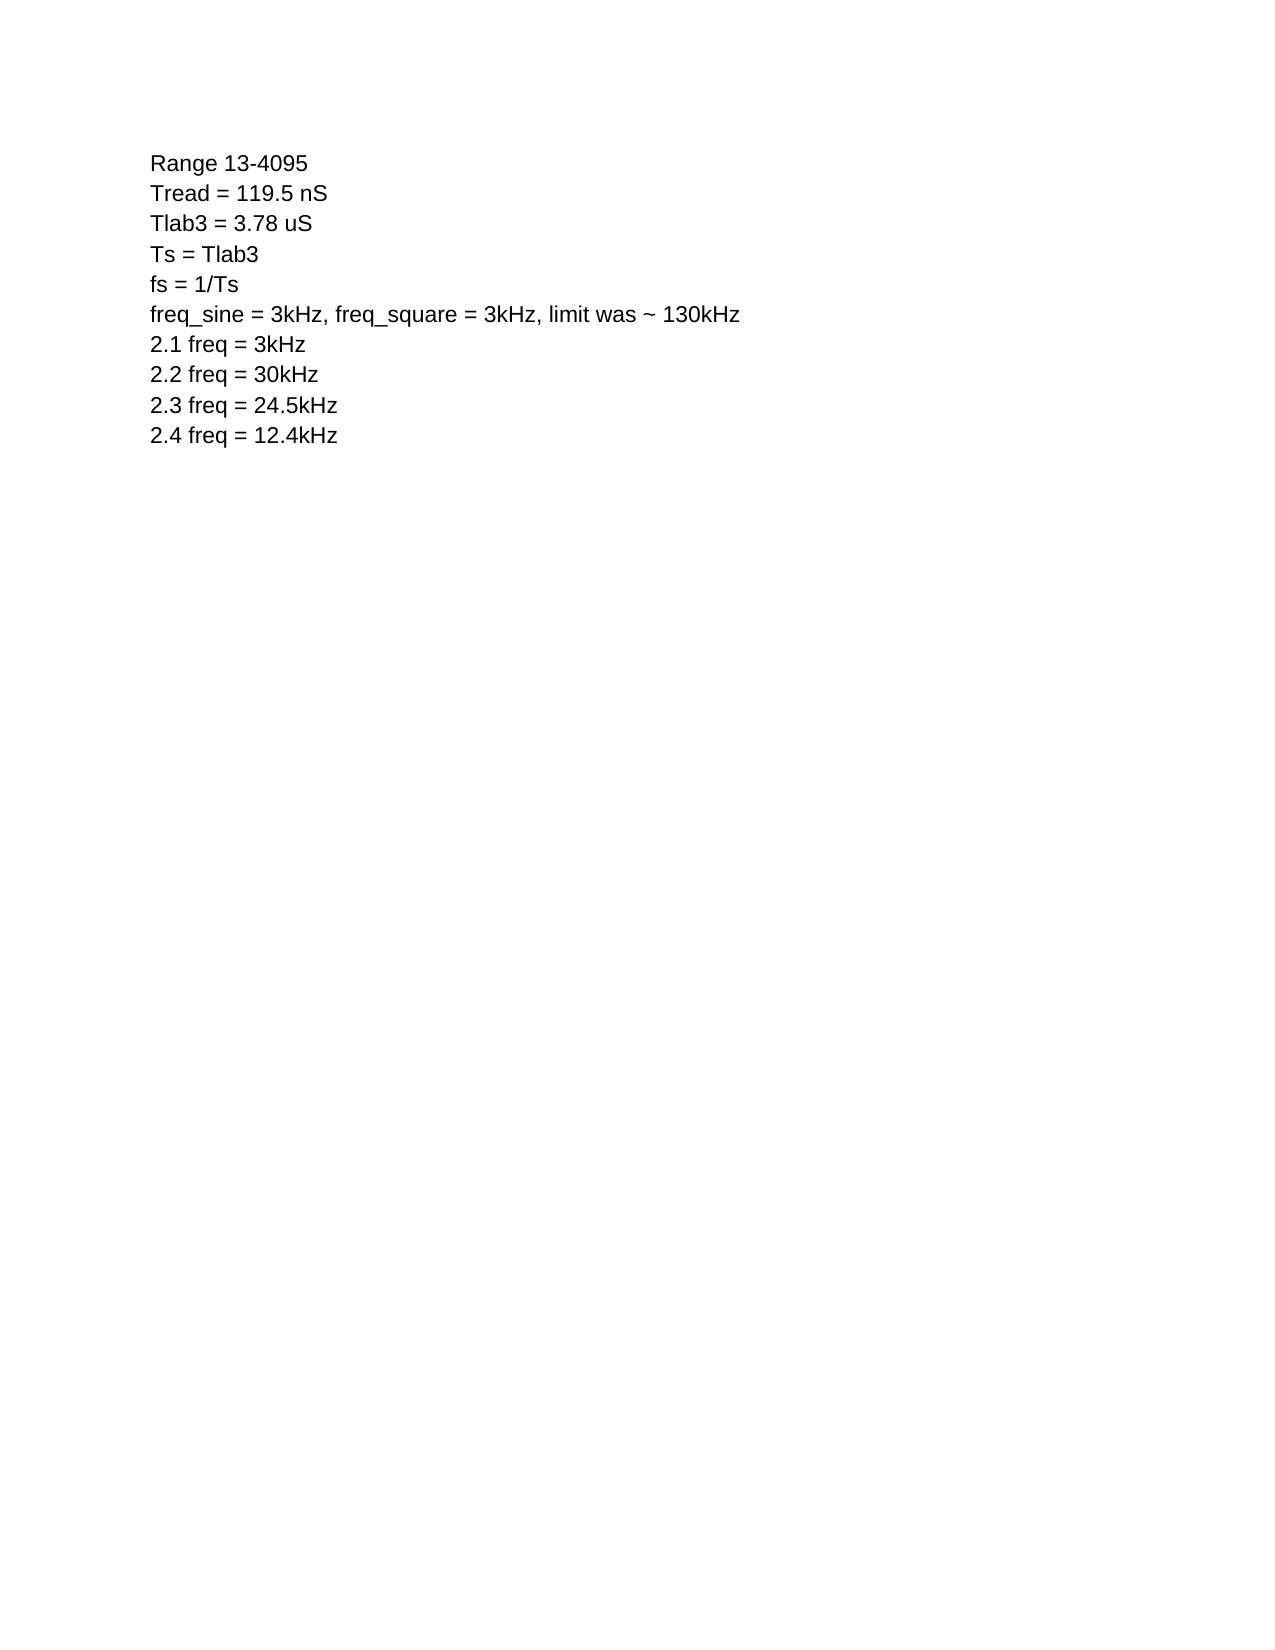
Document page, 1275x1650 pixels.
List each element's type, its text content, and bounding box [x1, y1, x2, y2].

text fs = 1/Ts [150, 271, 1125, 297]
text freq_sine = 3kHz, freq_square = 3kHz, limit was ~ 130kHz [150, 301, 1125, 327]
text 2.3 freq = 24.5kHz [150, 392, 1125, 418]
text Ts = Tlab3 [150, 241, 1125, 267]
text 2.2 freq = 30kHz [150, 361, 1125, 388]
text Range 13-4095 [150, 150, 1125, 176]
text 2.1 freq = 3kHz [150, 331, 1125, 358]
text Tread = 119.5 nS [150, 180, 1125, 207]
text 2.4 freq = 12.4kHz [150, 422, 1125, 448]
text Tlab3 = 3.78 uS [150, 210, 1125, 237]
